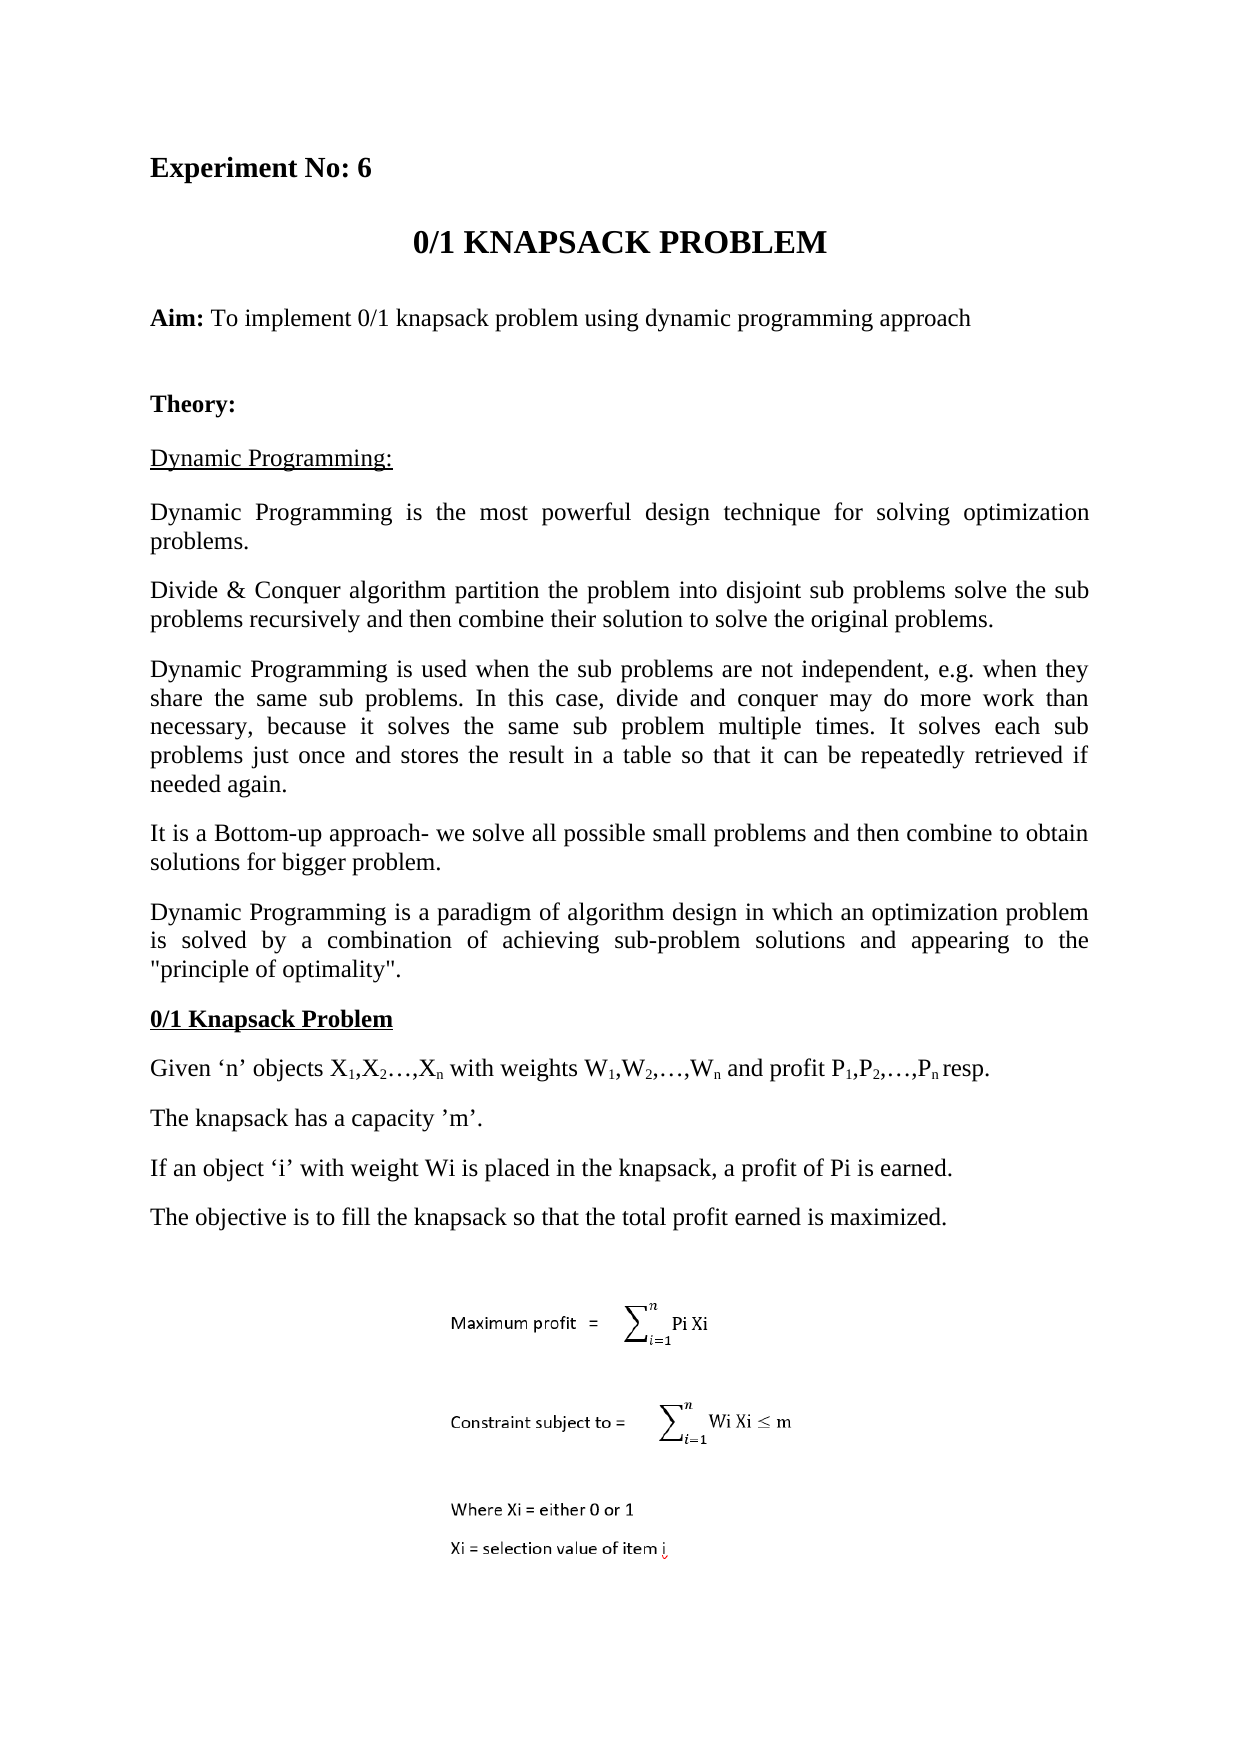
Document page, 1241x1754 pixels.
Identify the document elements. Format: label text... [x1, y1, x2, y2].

text Dynamic Programming: [150, 443, 1090, 472]
text It is a Bottom-up approach- we solve all possible small problems and then combine to obtain solutions for bigger problem. [150, 818, 1090, 876]
picture [439, 1301, 801, 1560]
text If an object ‘i’ with weight Wi is placed in the knapsack, a profit of Pi is earned. [150, 1153, 1090, 1181]
text Divide & Conquer algorithm partition the problem into disjoint sub problems solve the sub problems recursively and then combine their solution to solve the original problems. [150, 576, 1090, 633]
text Theory: [150, 389, 1090, 418]
text The objective is to fill the knapsack so that the total profit earned is maximized. [150, 1202, 1090, 1231]
text 0/1 Knapsack Problem [150, 1004, 1090, 1033]
text The knapsack has a capacity ’m’. [150, 1103, 1090, 1132]
text Dynamic Programming is a paradigm of algorithm design in which an optimization problem is solved by a combination of achieving sub-problem solutions and appearing to the "principle of optimality". [150, 897, 1090, 983]
text Dynamic Programming is used when the sub problems are not independent, e.g. when they share the same sub problems. In this case, divide and conquer may do more work than necessary, because it solves the same sub problem multiple times. It solves each sub problems just once and stores the result in a table so that it can be repeatedly retrieved if needed again. [150, 654, 1090, 798]
text Given ‘n’ objects X1,X2…,Xn with weights W1,W2,…,Wn and profit P1,P2,…,Pn resp. [150, 1053, 1090, 1082]
text Experiment No: 6 [150, 150, 1090, 183]
text Dynamic Programming is the most powerful design technique for solving optimization problems. [150, 497, 1090, 555]
text Aim: To implement 0/1 knapsack problem using dynamic programming approach [150, 303, 1090, 332]
text 0/1 KNAPSACK PROBLEM [150, 222, 1090, 260]
